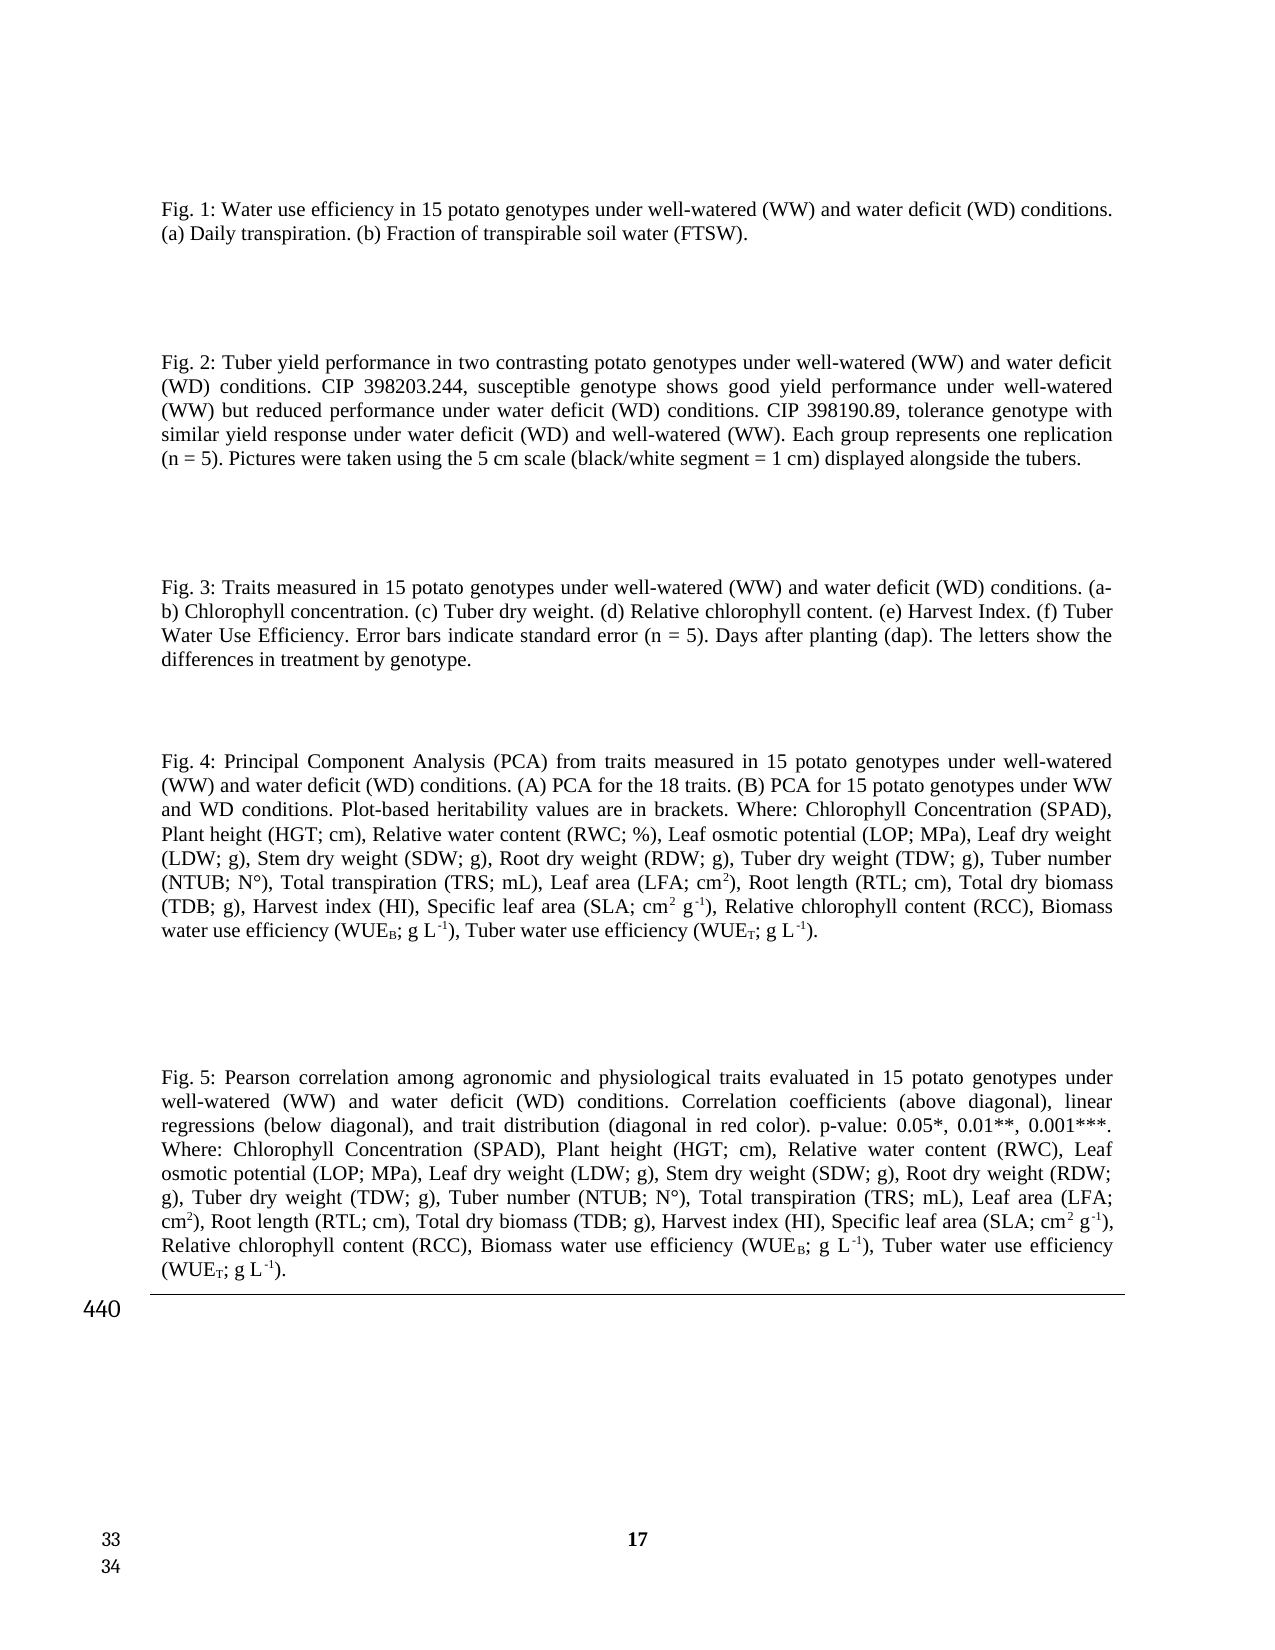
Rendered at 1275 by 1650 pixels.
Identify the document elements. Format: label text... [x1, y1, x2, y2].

table_cell Fig. 4: Principal Component Analysis (PCA) from traits measured in 15 potato genotypes under well-watered (WW) and water deficit (WD) conditions. (A) PCA for the 18 traits. (B) PCA for 15 potato genotypes under WW and WD conditions. Plot-based heritability values are in brackets. Where: Chlorophyll Concentration (SPAD), Plant height (HGT; cm), Relative water content (RWC; %), Leaf osmotic potential (LOP; MPa), Leaf dry weight (LDW; g), Stem dry weight (SDW; g), Root dry weight (RDW; g), Tuber dry weight (TDW; g), Tuber number (NTUB; N°), Total transpiration (TRS; mL), Leaf area (LFA; cm2), Root length (RTL; cm), Total dry biomass (TDB; g), Harvest index (HI), Specific leaf area (SLA; cm2 g -1), Relative chlorophyll content (RCC), Biomass water use efficiency (WUEB; g L -1), Tuber water use efficiency (WUET; g L -1). [150, 729, 1125, 999]
table_header Fig. 1: Water use efficiency in 15 potato genotypes under well-watered (WW) and water deficit (WD) conditions. (a) Daily transpiration. (b) Fraction of transpirable soil water (FTSW). [150, 150, 1125, 303]
table_cell Fig. 5: Pearson correlation among agronomic and physiological traits evaluated in 15 potato genotypes under well-watered (WW) and water deficit (WD) conditions. Correlation coefficients (above diagonal), linear regressions (below diagonal), and trait distribution (diagonal in red color). p-value: 0.05*, 0.01**, 0.001***. Where: Chlorophyll Concentration (SPAD), Plant height (HGT; cm), Relative water content (RWC), Leaf osmotic potential (LOP; MPa), Leaf dry weight (LDW; g), Stem dry weight (SDW; g), Root dry weight (RDW; g), Tuber dry weight (TDW; g), Tuber number (NTUB; N°), Total transpiration (TRS; mL), Leaf area (LFA; cm2), Root length (RTL; cm), Total dry biomass (TDB; g), Harvest index (HI), Specific leaf area (SLA; cm2 g -1), Relative chlorophyll content (RCC), Biomass water use efficiency (WUEB; g L -1), Tuber water use efficiency (WUET; g L -1). [150, 999, 1125, 1294]
table_cell Fig. 3: Traits measured in 15 potato genotypes under well-watered (WW) and water deficit (WD) conditions. (a-b) Chlorophyll concentration. (c) Tuber dry weight. (d) Relative chlorophyll content. (e) Harvest Index. (f) Tuber Water Use Efficiency. Error bars indicate standard error (n = 5). Days after planting (dap). The letters show the differences in treatment by genotype. [150, 528, 1125, 728]
table_cell Fig. 2: Tuber yield performance in two contrasting potato genotypes under well-watered (WW) and water deficit (WD) conditions. CIP 398203.244, susceptible genotype shows good yield performance under well-watered (WW) but reduced performance under water deficit (WD) conditions. CIP 398190.89, tolerance genotype with similar yield response under water deficit (WD) and well-watered (WW). Each group represents one replication (n = 5). Pictures were taken using the 5 cm scale (black/white segment = 1 cm) displayed alongside the tubers. [150, 303, 1125, 528]
